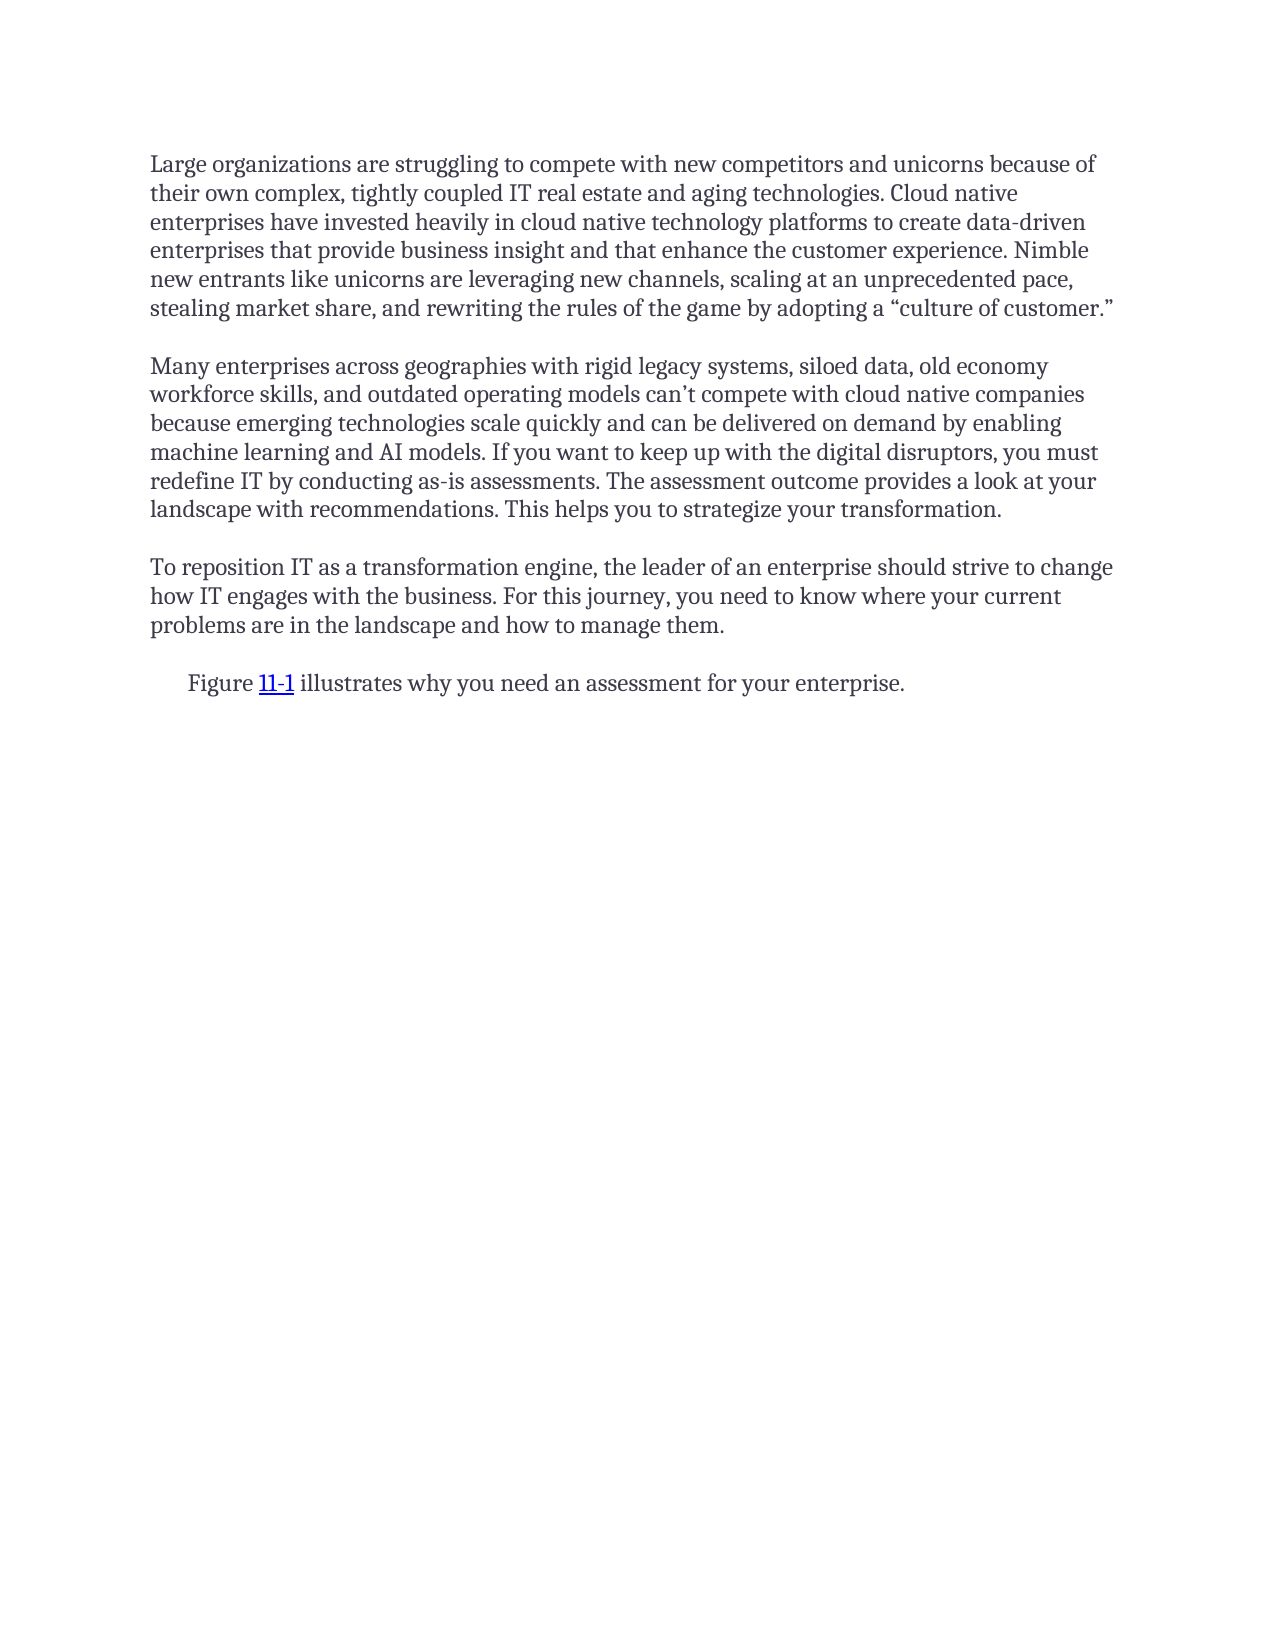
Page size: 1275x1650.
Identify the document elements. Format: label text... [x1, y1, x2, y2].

text Large organizations are struggling to compete with new competitors and unicorns because of their own complex, tightly coupled IT real estate and aging technologies. Cloud native enterprises have invested heavily in cloud native technology platforms to create data-driven enterprises that provide business insight and that enhance the customer experience. Nimble new entrants like unicorns are leveraging new channels, scaling at an unprecedented pace, stealing market share, and rewriting the rules of the game by adopting a “culture of customer.” [150, 150, 1125, 322]
text Many enterprises across geographies with rigid legacy systems, siloed data, old economy workforce skills, and outdated operating models can’t compete with cloud native companies because emerging technologies scale quickly and can be delivered on demand by enabling machine learning and AI models. If you want to keep up with the digital disruptors, you must redefine IT by conducting as-is assessments. The assessment outcome provides a look at your landscape with recommendations. This helps you to strategize your transformation. [150, 352, 1125, 524]
text To reposition IT as a transformation engine, the leader of an enterprise should strive to change how IT engages with the business. For this journey, you need to know where your current problems are in the landscape and how to manage them. [150, 553, 1125, 639]
text Figure 11-1 illustrates why you need an assessment for your enterprise. [150, 669, 1125, 697]
